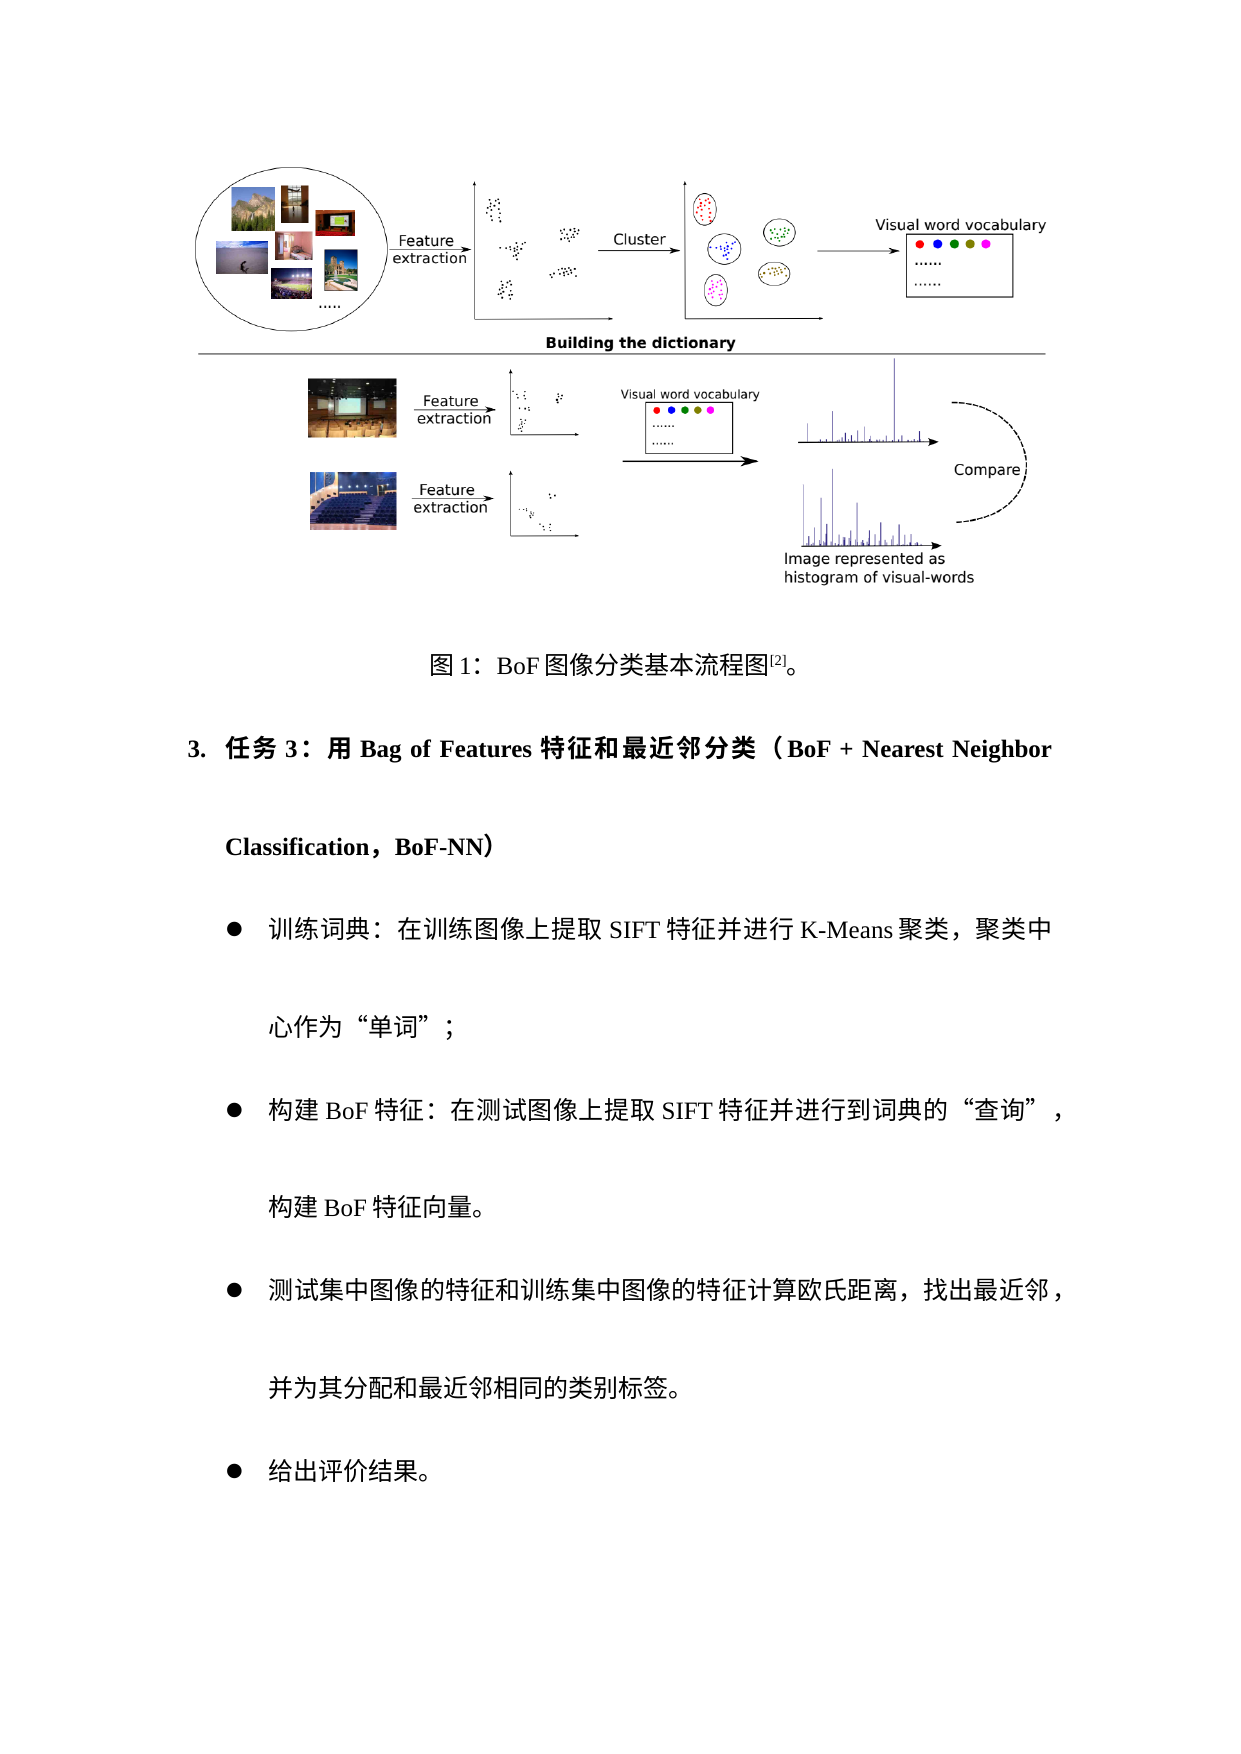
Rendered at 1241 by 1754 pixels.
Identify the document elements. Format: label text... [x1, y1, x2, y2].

list 测试集中图像的特征和训练集中图像的特征计算欧氏距离，找出最近邻，并为其分配和最近邻相同的类别标签。 [225, 1256, 1053, 1419]
list 训练词典：在训练图像上提取SIFT特征并进行K-Means聚类，聚类中心作为“单词”； [225, 895, 1053, 1058]
picture [187, 162, 1053, 589]
list 给出评价结果。 [225, 1437, 1053, 1502]
list 任务3：用Bag of Features特征和最近邻分类（BoF + Nearest Neighbor Classification，BoF-NN） [187, 714, 1053, 877]
list 构建BoF特征：在测试图像上提取SIFT特征并进行到词典的“查询”，构建BoF特征向量。 [225, 1076, 1053, 1238]
text 图1：BoF图像分类基本流程图[2]。 [187, 631, 1053, 696]
